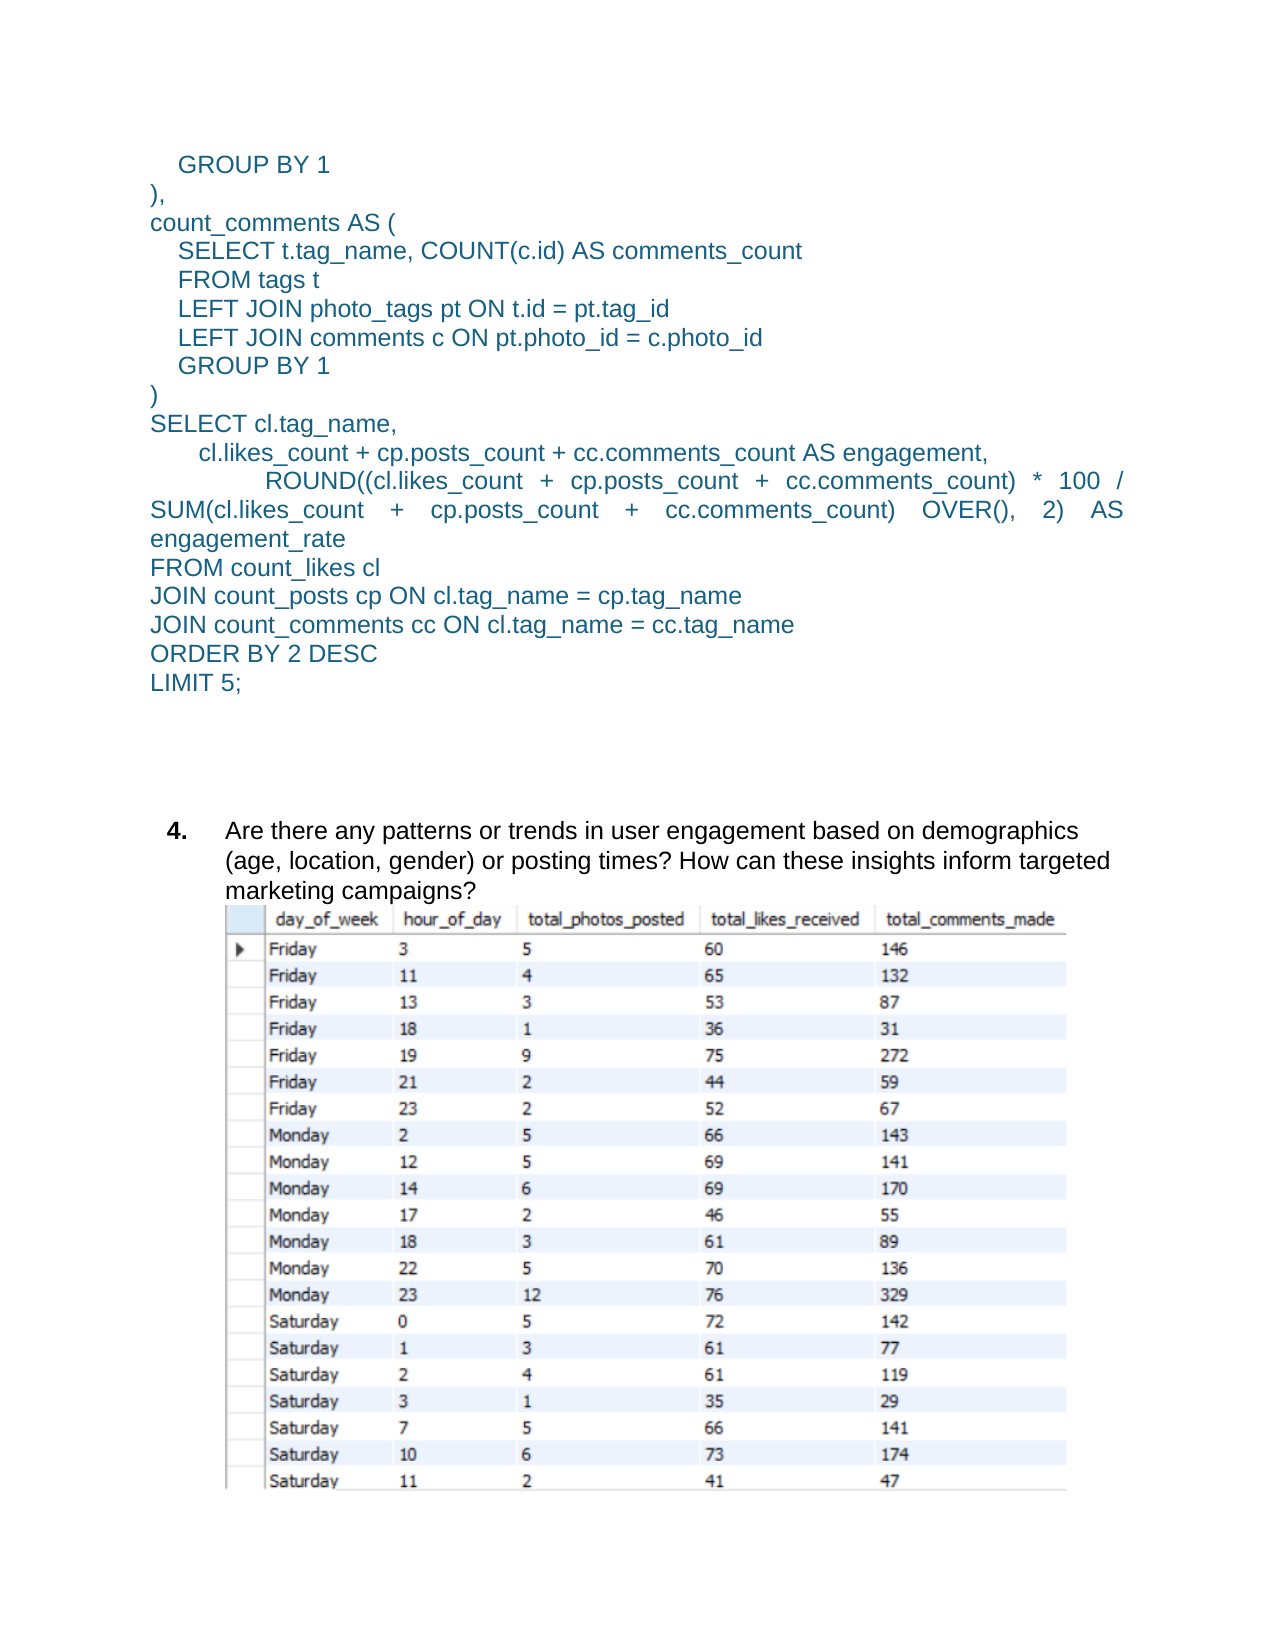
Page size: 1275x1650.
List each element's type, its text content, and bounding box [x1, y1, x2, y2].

text SELECT cl.tag_name, [150, 409, 1125, 437]
list Are there any patterns or trends in user engagement based on demographics (age, location, gender) or posting times? How can these insights inform targeted marketing campaigns? [187, 816, 1125, 904]
text count_comments AS ( [150, 207, 1125, 236]
text cl.likes_count + cp.posts_count + cc.comments_count AS engagement, [150, 437, 1125, 466]
text ), [150, 179, 1125, 207]
text GROUP BY 1 [150, 351, 1125, 380]
text LEFT JOIN comments c ON pt.photo_id = c.photo_id [150, 322, 1125, 351]
picture [225, 905, 1067, 1491]
text JOIN count_posts cp ON cl.tag_name = cp.tag_name [150, 581, 1125, 610]
text ) [150, 380, 1125, 409]
text LIMIT 5; [150, 667, 1125, 696]
text GROUP BY 1 [150, 150, 1125, 179]
text FROM count_likes cl [150, 552, 1125, 581]
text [150, 294, 1125, 322]
text SELECT t.tag_name, COUNT(c.id) AS comments_count [150, 236, 1125, 265]
text FROM tags t [150, 265, 1125, 294]
text JOIN count_comments cc ON cl.tag_name = cc.tag_name [150, 610, 1125, 639]
text ORDER BY 2 DESC [150, 639, 1125, 667]
text ROUND((cl.likes_count + cp.posts_count + cc.comments_count) * 100 / SUM(cl.likes_count + cp.posts_count + cc.comments_count) OVER(), 2) AS engagement_rate [150, 466, 1125, 552]
